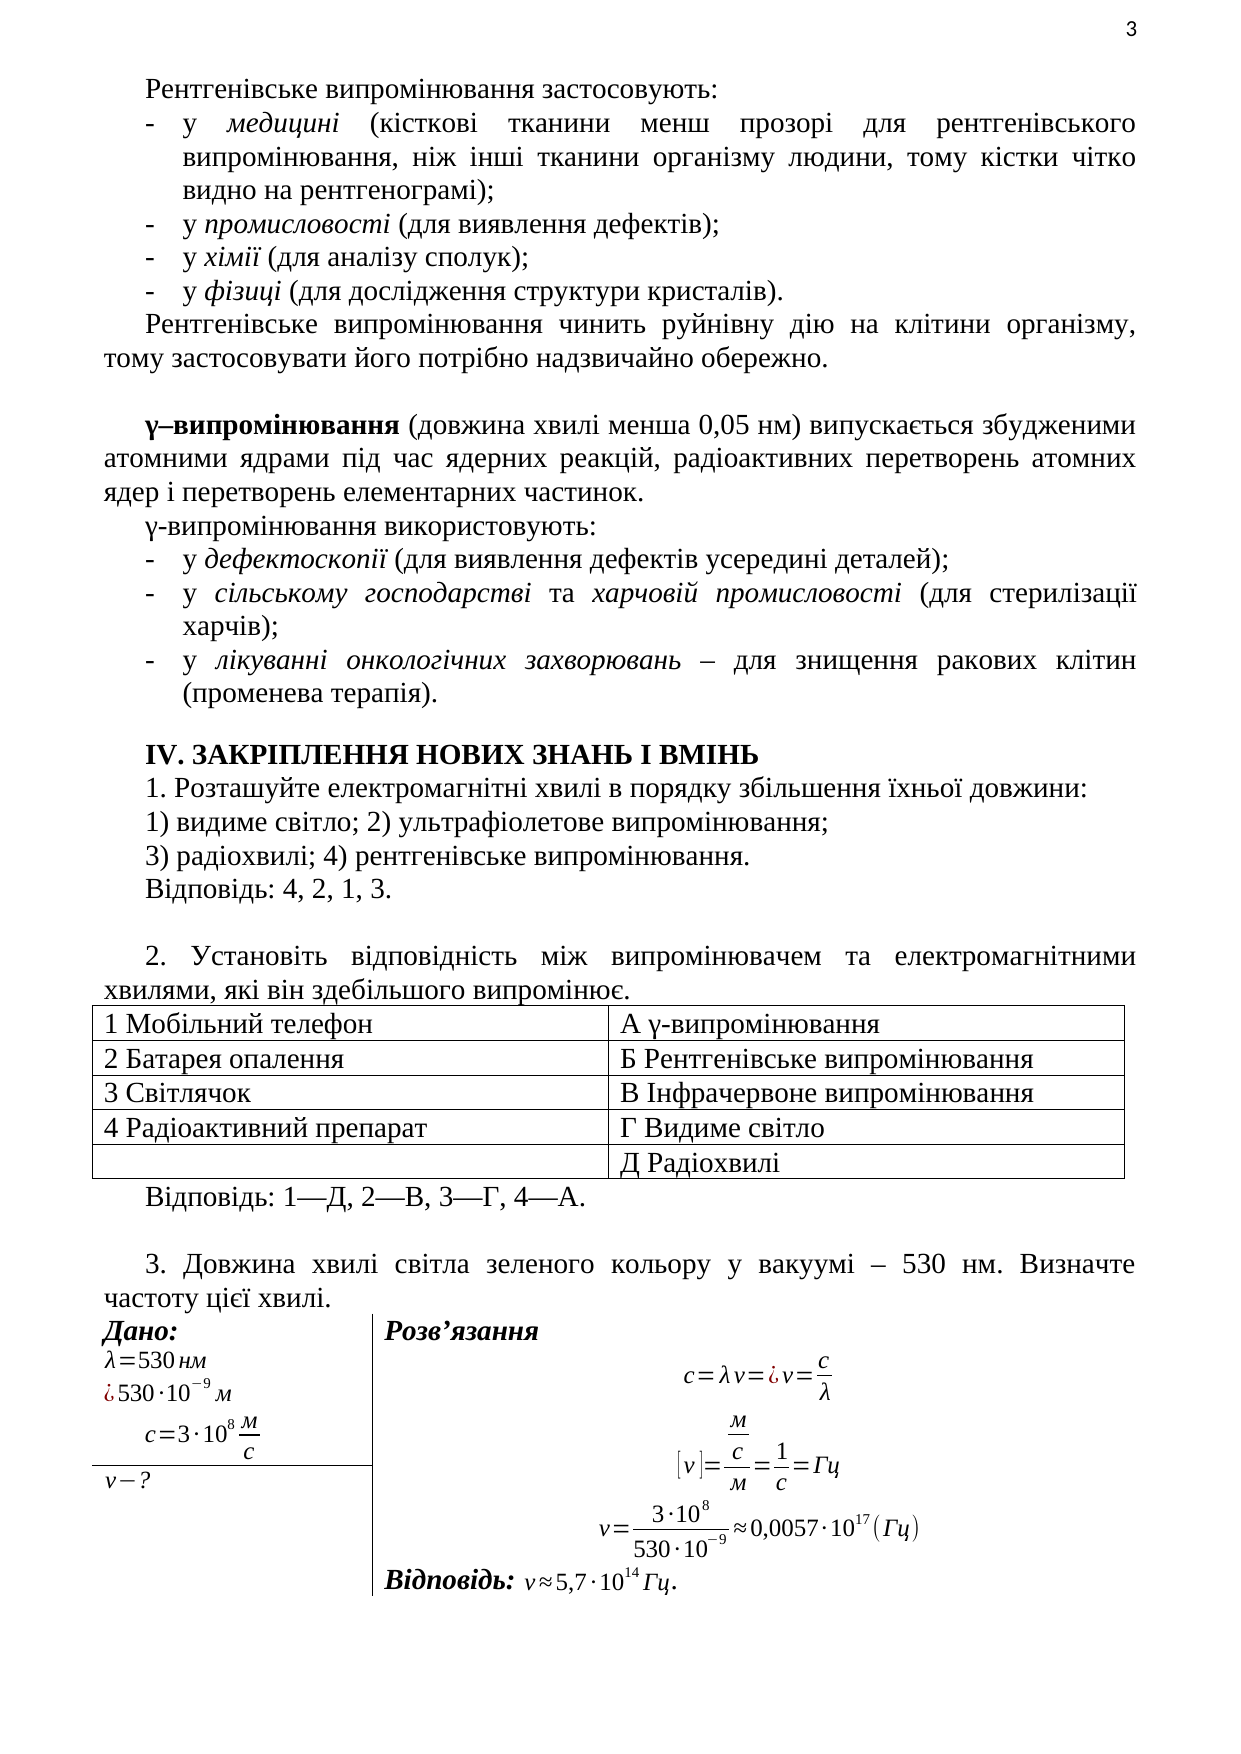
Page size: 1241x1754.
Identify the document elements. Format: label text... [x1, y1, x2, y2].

text Відповідь: 1—Д, 2—В, 3—Г, 4—А. [103, 1179, 1137, 1213]
text 3) радіохвилі; 4) рентгенівське випромінювання. [103, 838, 1137, 871]
list у дефектоскопії (для виявлення дефектів усередині деталей); [145, 541, 1137, 575]
list у промисловості (для виявлення дефектів); [145, 206, 1137, 239]
list у хімії (для аналізу сполук); [145, 239, 1137, 273]
table_cell [92, 1466, 372, 1596]
table_cell Г Видиме світло [609, 1110, 1124, 1144]
list у лікуванні онкологічних захворювань – для знищення ракових клітин (променева терапія). [145, 642, 1137, 709]
table_cell 2 Батарея опалення [93, 1041, 608, 1074]
table_cell Б Рентгенівське випромінювання [609, 1041, 1124, 1074]
text ІV. ЗАКРІПЛЕННЯ НОВИХ ЗНАНЬ І ВМІНЬ [103, 737, 1137, 771]
list у медицині (кісткові тканини менш прозорі для рентгенівського випромінювання, ніж інші тканини організму людини, тому кістки чітко видно на рентгенограмі); [145, 105, 1137, 206]
list у фізиці (для дослідження структури кристалів). [145, 273, 1137, 306]
table_cell [93, 1145, 608, 1178]
text γ-випромінювання використовують: [103, 508, 1137, 541]
list у сільському господарстві та харчовій промисловості (для стерилізації харчів); [145, 575, 1137, 642]
text 2. Установіть відповідність між випромінювачем та електромагнітними хвилями, які він здебільшого випромінює. [103, 938, 1137, 1005]
text Рентгенівське випромінювання чинить руйнівну дію на клітини організму, тому застосовувати його потрібно надзвичайно обережно. [103, 306, 1137, 373]
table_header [373, 1314, 1103, 1596]
text Рентгенівське випромінювання застосовують: [103, 72, 1137, 105]
table_header А γ-випромінювання [609, 1006, 1124, 1040]
text γ–випромінювання (довжина хвилі менша 0,05 нм) випускається збудженими атомними ядрами під час ядерних реакцій, радіоактивних перетворень атомних ядер і перетворень елементарних частинок. [103, 407, 1137, 508]
table_cell 3 Світлячок [93, 1076, 608, 1109]
table_cell В Інфрачервоне випромінювання [609, 1076, 1124, 1109]
text 3. Довжина хвилі світла зеленого кольору у вакуумі – 530 нм. Визначте частоту цієї хвилі. [103, 1246, 1137, 1313]
table_cell Д Радіохвилі [609, 1145, 1124, 1178]
table_header 1 Мобільний телефон [93, 1006, 608, 1040]
text Відповідь: 4, 2, 1, 3. [103, 871, 1137, 905]
table_cell 4 Радіоактивний препарат [93, 1110, 608, 1144]
text 1. Розташуйте електромагнітні хвилі в порядку збільшення їхньої довжини: [103, 771, 1137, 804]
text 1) видиме світло; 2) ультрафіолетове випромінювання; [103, 804, 1137, 838]
table_header Дано: [92, 1314, 372, 1465]
